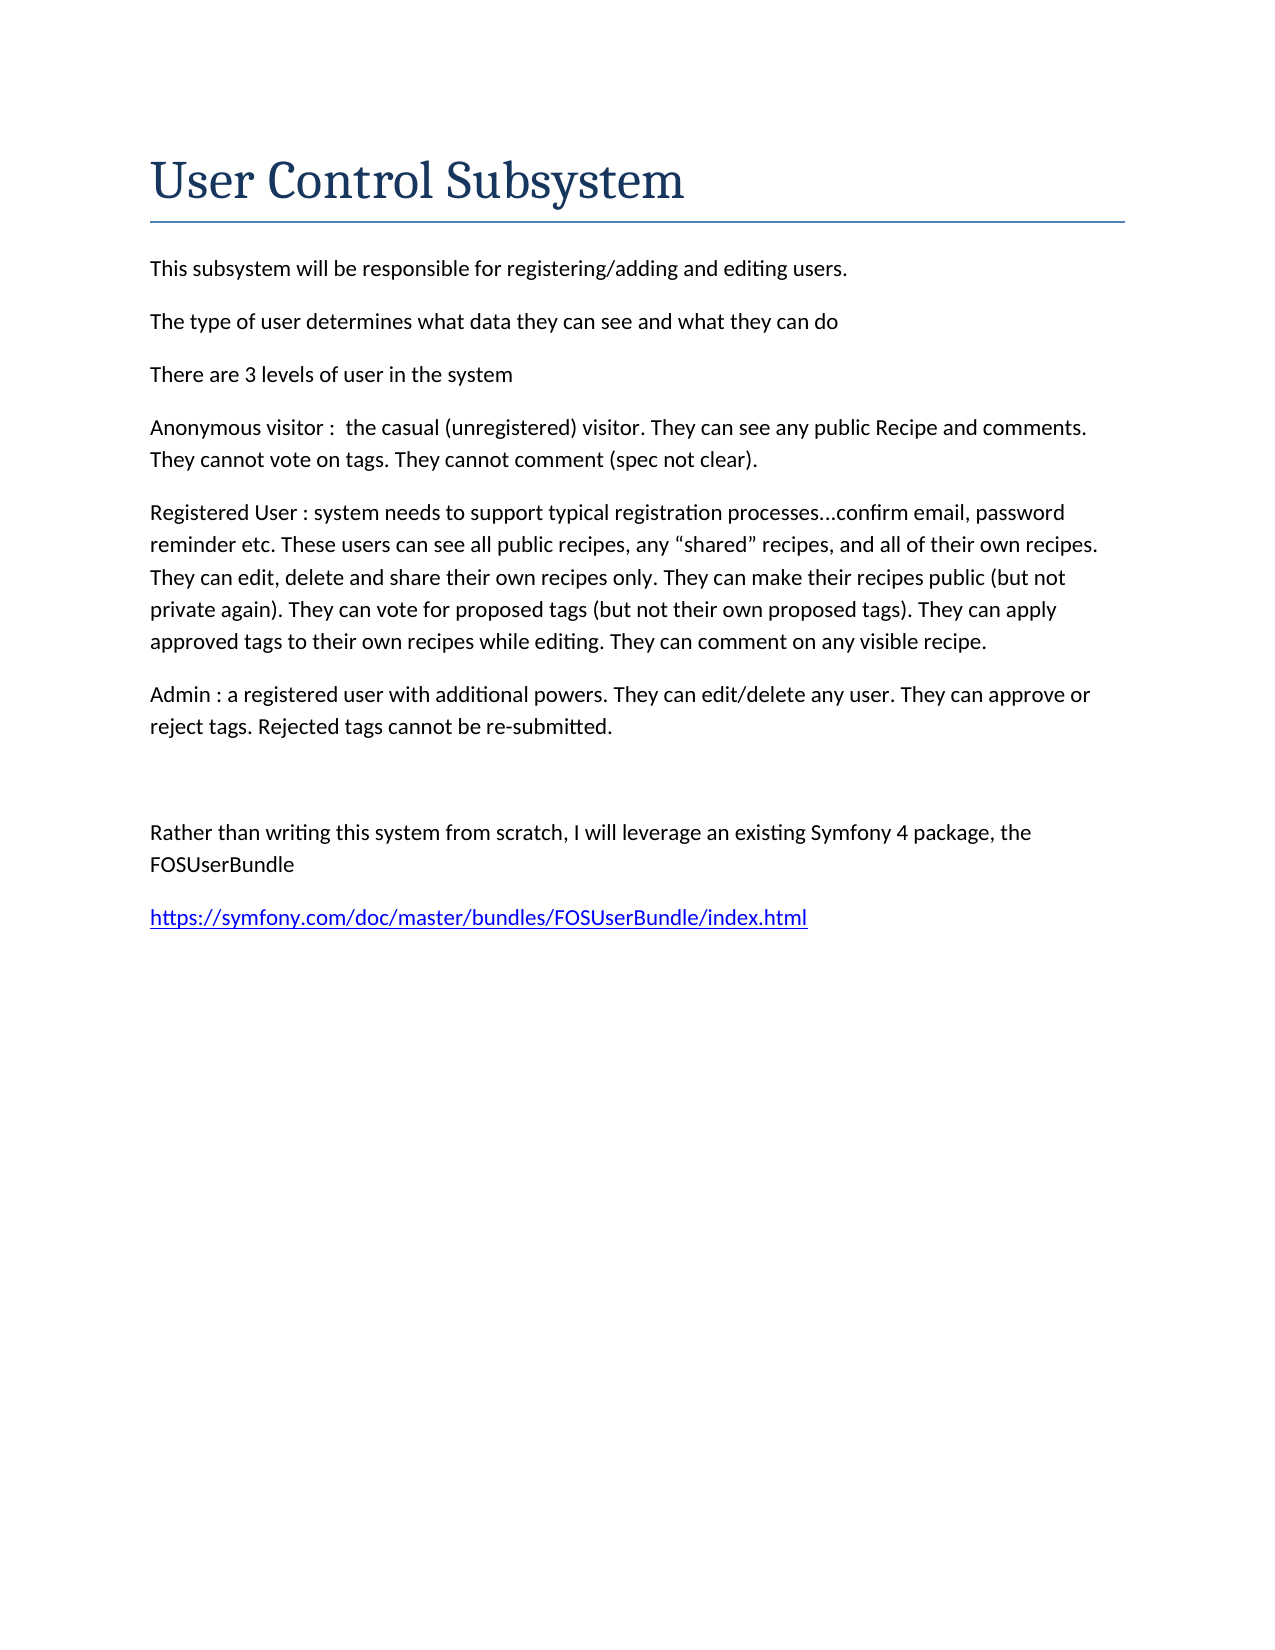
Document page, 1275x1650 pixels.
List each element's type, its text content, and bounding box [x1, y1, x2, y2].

text Anonymous visitor : the casual (unregistered) visitor. They can see any public Recipe and comments. They cannot vote on tags. They cannot comment (spec not clear). [150, 413, 1125, 473]
text Rather than writing this system from scratch, I will leverage an existing Symfony 4 package, the FOSUserBundle [150, 818, 1125, 878]
text The type of user determines what data they can see and what they can do [150, 307, 1125, 335]
text https://symfony.com/doc/master/bundles/FOSUserBundle/index.html [150, 903, 1125, 931]
text There are 3 levels of user in the system [150, 360, 1125, 388]
text This subsystem will be responsible for registering/adding and editing users. [150, 254, 1125, 282]
text Admin : a registered user with additional powers. They can edit/delete any user. They can approve or reject tags. Rejected tags cannot be re-submitted. [150, 680, 1125, 740]
text Registered User : system needs to support typical registration processes...confirm email, password reminder etc. These users can see all public recipes, any “shared” recipes, and all of their own recipes. They can edit, delete and share their own recipes only. They can make their recipes public (but not private again). They can vote for proposed tags (but not their own proposed tags). They can apply approved tags to their own recipes while editing. They can comment on any visible recipe. [150, 498, 1125, 655]
title User Control Subsystem [150, 150, 1125, 221]
